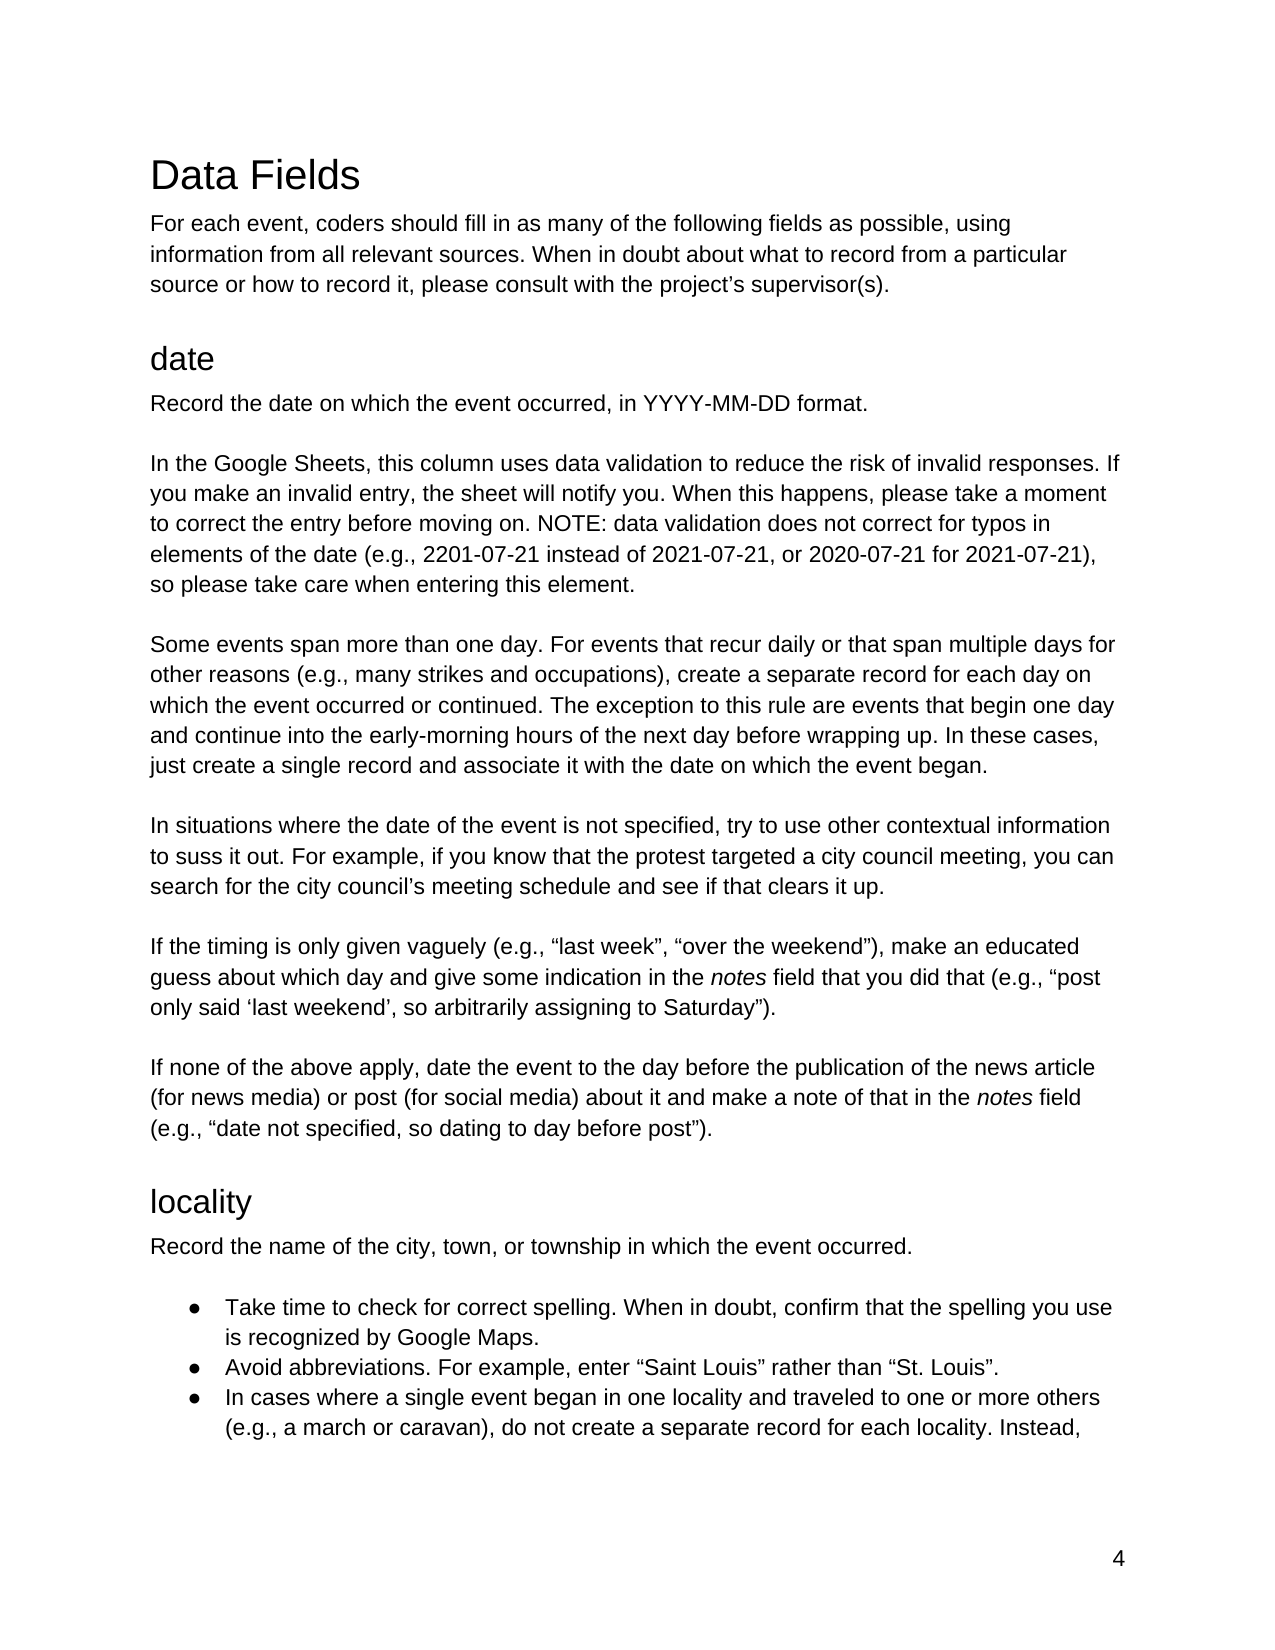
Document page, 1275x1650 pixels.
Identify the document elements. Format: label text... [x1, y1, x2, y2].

text Record the name of the city, town, or township in which the event occurred. [150, 1233, 1125, 1259]
text Record the date on which the event occurred, in YYYY-MM-DD format. [150, 389, 1125, 416]
subtitle Data Fields [150, 150, 1125, 198]
text In situations where the date of the event is not specified, try to use other contextual information to suss it out. For example, if you know that the protest targeted a city council meeting, you can search for the city council’s meeting schedule and see if that clears it up. [150, 812, 1125, 899]
subtitle date [150, 338, 1125, 377]
text If none of the above apply, date the event to the day before the publication of the news article (for news media) or post (for social media) about it and make a note of that in the notes field (e.g., “date not specified, so dating to day before post”). [150, 1054, 1125, 1141]
list Take time to check for correct spelling. When in doubt, confirm that the spelling you use is recognized by Google Maps. [187, 1293, 1125, 1350]
subtitle locality [150, 1182, 1125, 1221]
list Avoid abbreviations. For example, enter “Saint Louis” rather than “St. Louis”. [187, 1354, 1125, 1380]
text Some events span more than one day. For events that recur daily or that span multiple days for other reasons (e.g., many strikes and occupations), create a separate record for each day on which the event occurred or continued. The exception to this rule are events that begin one day and continue into the early-morning hours of the next day before wrapping up. In these cases, just create a single record and associate it with the date on which the event began. [150, 631, 1125, 778]
text In the Google Sheets, this column uses data validation to reduce the risk of invalid responses. If you make an invalid entry, the sheet will notify you. When this happens, please take a moment to correct the entry before moving on. NOTE: data validation does not correct for typos in elements of the date (e.g., 2201-07-21 instead of 2021-07-21, or 2020-07-21 for 2021-07-21), so please take care when entering this element. [150, 450, 1125, 597]
text For each event, coders should fill in as many of the following fields as possible, using information from all relevant sources. When in doubt about what to record from a particular source or how to record it, please consult with the project’s supervisor(s). [150, 210, 1125, 297]
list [187, 1384, 1125, 1441]
text If the timing is only given vaguely (e.g., “last week”, “over the weekend”), make an educated guess about which day and give some indication in the notes field that you did that (e.g., “post only said ‘last weekend’, so arbitrarily assigning to Saturday”). [150, 933, 1125, 1020]
